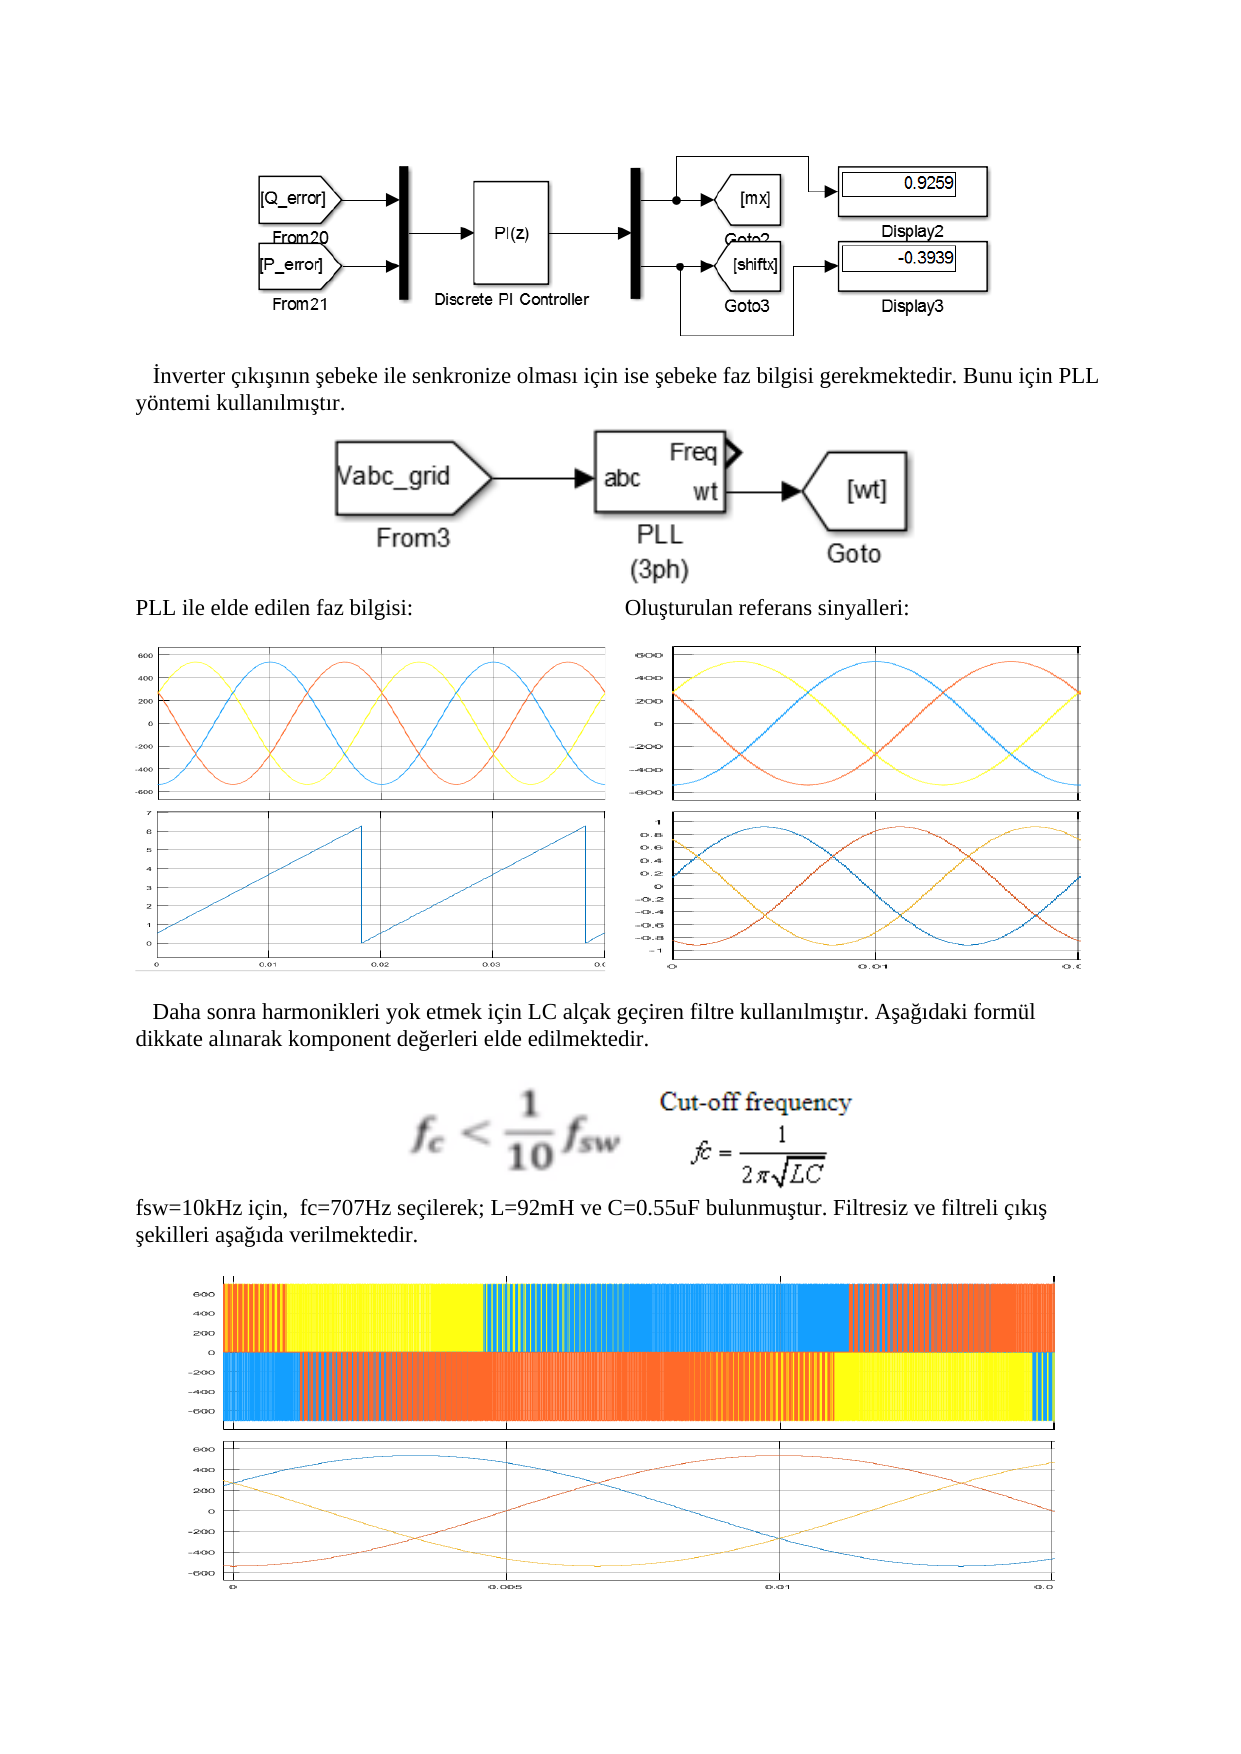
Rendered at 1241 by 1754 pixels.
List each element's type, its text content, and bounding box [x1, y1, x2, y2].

text fsw=10kHz için, fc=707Hz seçilerek; L=92mH ve C=0.55uF bulunmuştur. Filtresiz ve filtreli çıkış şekilleri aşağıda verilmektedir. [135, 1194, 1107, 1247]
picture [187, 1276, 1055, 1592]
picture [246, 137, 997, 336]
picture [628, 646, 1081, 972]
picture [383, 1077, 859, 1195]
picture [135, 646, 606, 972]
text PLL ile elde edilen faz bilgisi: Oluşturulan referans sinyalleri: [135, 594, 1107, 620]
picture [311, 415, 932, 594]
text İnverter çıkışının şebeke ile senkronize olması için ise şebeke faz bilgisi gerekmektedir. Bunu için PLL yöntemi kullanılmıştır. [135, 362, 1107, 415]
text Daha sonra harmonikleri yok etmek için LC alçak geçiren filtre kullanılmıştır. Aşağıdaki formül dikkate alınarak komponent değerleri elde edilmektedir. [135, 998, 1107, 1051]
